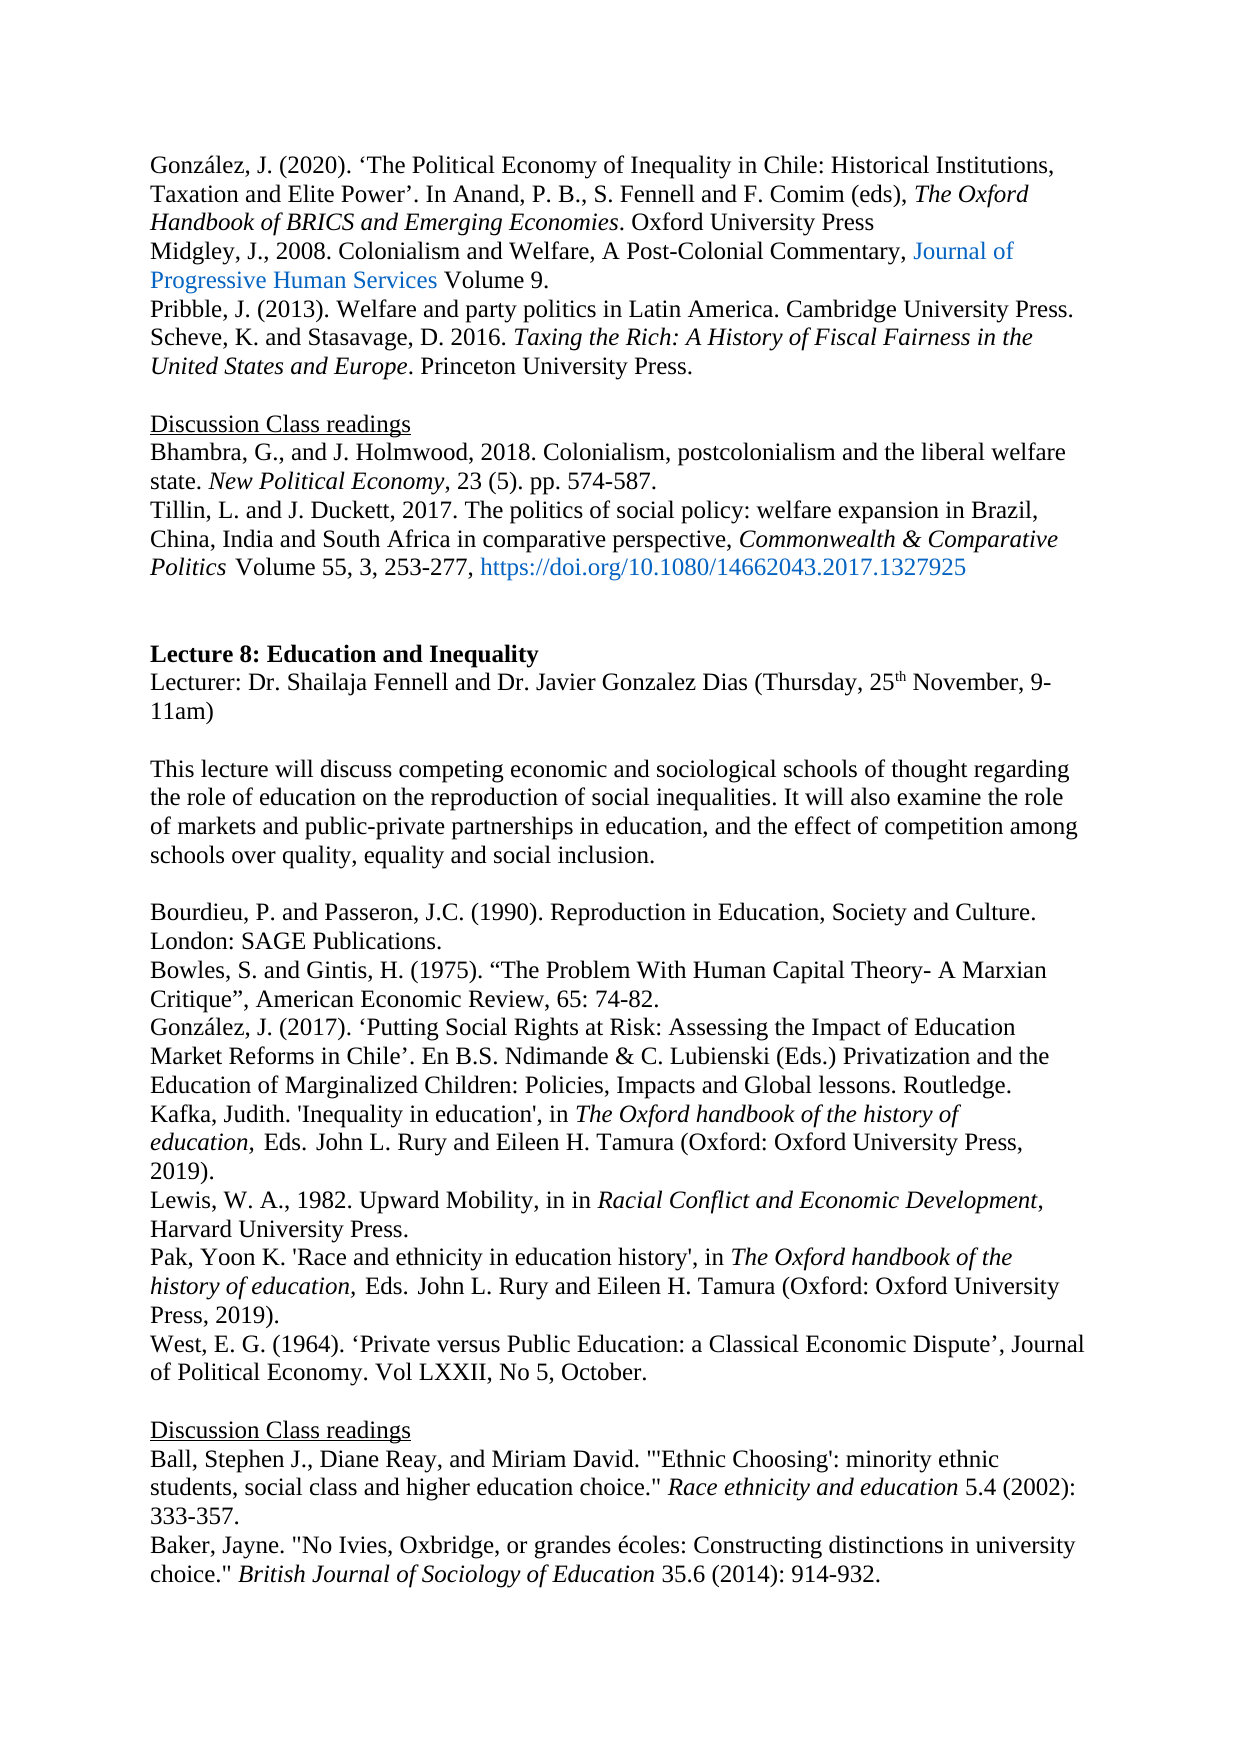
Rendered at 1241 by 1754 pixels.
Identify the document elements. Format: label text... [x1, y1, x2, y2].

text González, J. (2017). ‘Putting Social Rights at Risk: Assessing the Impact of Education Market Reforms in Chile’. En B.S. Ndimande & C. Lubienski (Eds.) Privatization and the Education of Marginalized Children: Policies, Impacts and Global lessons. Routledge. [150, 1012, 1090, 1099]
text Scheve, K. and Stasavage, D. 2016. Taxing the Rich: A History of Fiscal Fairness in the United States and Europe. Princeton University Press. [150, 322, 1090, 380]
text Lecturer: Dr. Shailaja Fennell and Dr. Javier Gonzalez Dias (Thursday, 25th November, 9-11am) [150, 667, 1090, 725]
text Baker, Jayne. "No Ivies, Oxbridge, or grandes écoles: Constructing distinctions in university choice." British Journal of Sociology of Education 35.6 (2014): 914-932. [150, 1530, 1090, 1587]
text Midgley, J., 2008. Colonialism and Welfare, A Post-Colonial Commentary, Journal of Progressive Human Services Volume 9. [150, 236, 1090, 294]
text Bowles, S. and Gintis, H. (1975). “The Problem With Human Capital Theory- A Marxian Critique”, American Economic Review, 65: 74-82. [150, 955, 1090, 1012]
text González, J. (2020). ‘The Political Economy of Inequality in Chile: Historical Institutions, Taxation and Elite Power’. In Anand, P. B., S. Fennell and F. Comim (eds), The Oxford Handbook of BRICS and Emerging Economies. Oxford University Press [150, 150, 1090, 236]
text West, E. G. (1964). ‘Private versus Public Education: a Classical Economic Dispute’, Journal of Political Economy. Vol LXXII, No 5, October. [150, 1329, 1090, 1386]
text Pak, Yoon K. 'Race and ethnicity in education history', in The Oxford handbook of the history of education, Eds. John L. Rury and Eileen H. Tamura (Oxford: Oxford University Press, 2019). [150, 1242, 1090, 1329]
text Tillin, L. and J. Duckett, 2017. The politics of social policy: welfare expansion in Brazil, China, India and South Africa in comparative perspective, Commonwealth & Comparative Politics Volume 55, 3, 253-277, https://doi.org/10.1080/14662043.2017.1327925 [150, 495, 1090, 581]
text Ball, Stephen J., Diane Reay, and Miriam David. "'Ethnic Choosing': minority ethnic students, social class and higher education choice." Race ethnicity and education 5.4 (2002): 333-357. [150, 1444, 1090, 1530]
text Bourdieu, P. and Passeron, J.C. (1990). Reproduction in Education, Society and Culture. London: SAGE Publications. [150, 897, 1090, 955]
text Pribble, J. (2013). Welfare and party politics in Latin America. Cambridge University Press. [150, 294, 1090, 322]
text Discussion Class readings [150, 409, 1090, 437]
text Bhambra, G., and J. Holmwood, 2018. Colonialism, postcolonialism and the liberal welfare state. New Political Economy, 23 (5). pp. 574-587. [150, 437, 1090, 495]
text This lecture will discuss competing economic and sociological schools of thought regarding the role of education on the reproduction of social inequalities. It will also examine the role of markets and public-private partnerships in education, and the effect of competition among schools over quality, equality and social inclusion. [150, 754, 1090, 869]
text Lewis, W. A., 1982. Upward Mobility, in in Racial Conflict and Economic Development, Harvard University Press. [150, 1185, 1090, 1242]
text Kafka, Judith. 'Inequality in education', in The Oxford handbook of the history of education, Eds. John L. Rury and Eileen H. Tamura (Oxford: Oxford University Press, 2019). [150, 1099, 1090, 1185]
text Discussion Class readings [150, 1415, 1090, 1444]
text Lecture 8: Education and Inequality [150, 639, 1090, 667]
